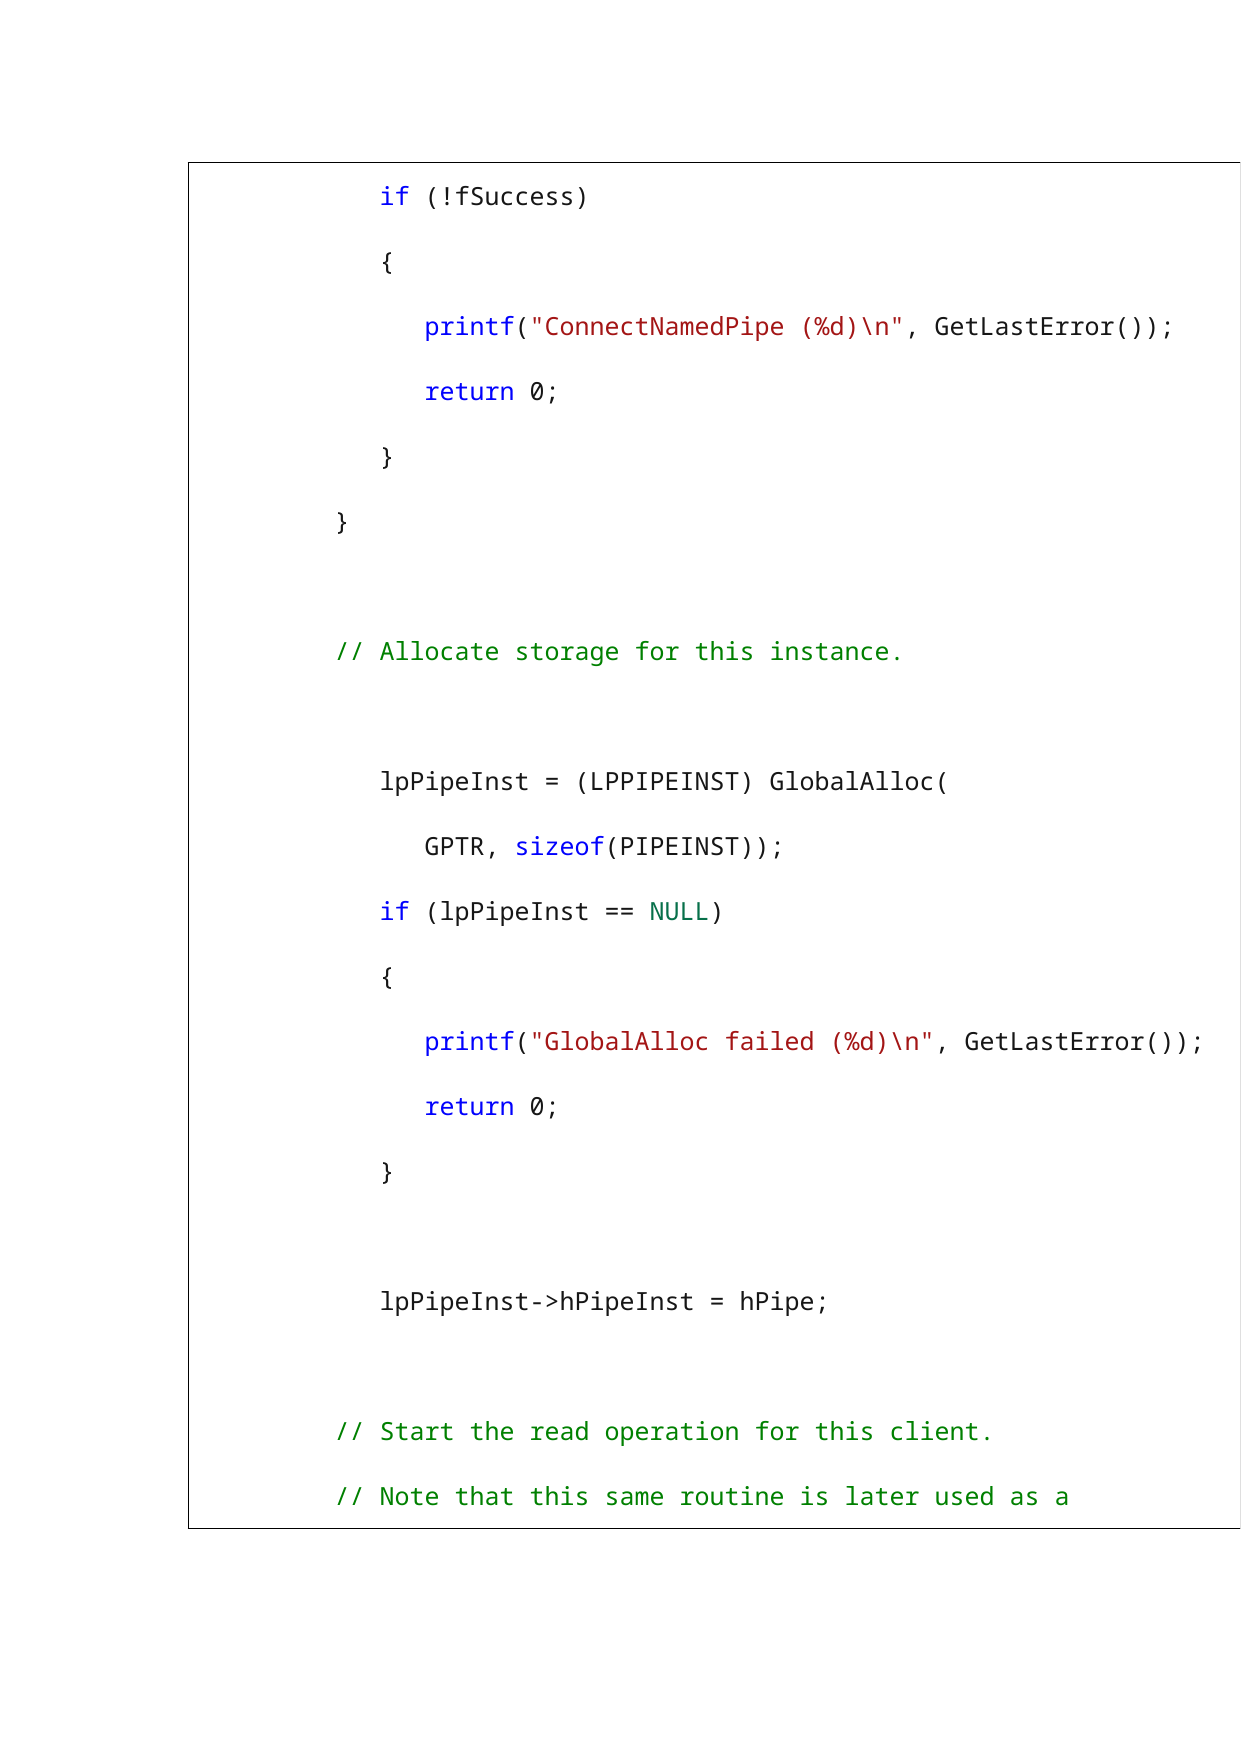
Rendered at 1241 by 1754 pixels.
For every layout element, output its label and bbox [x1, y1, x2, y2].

table_header [189, 163, 1240, 1528]
